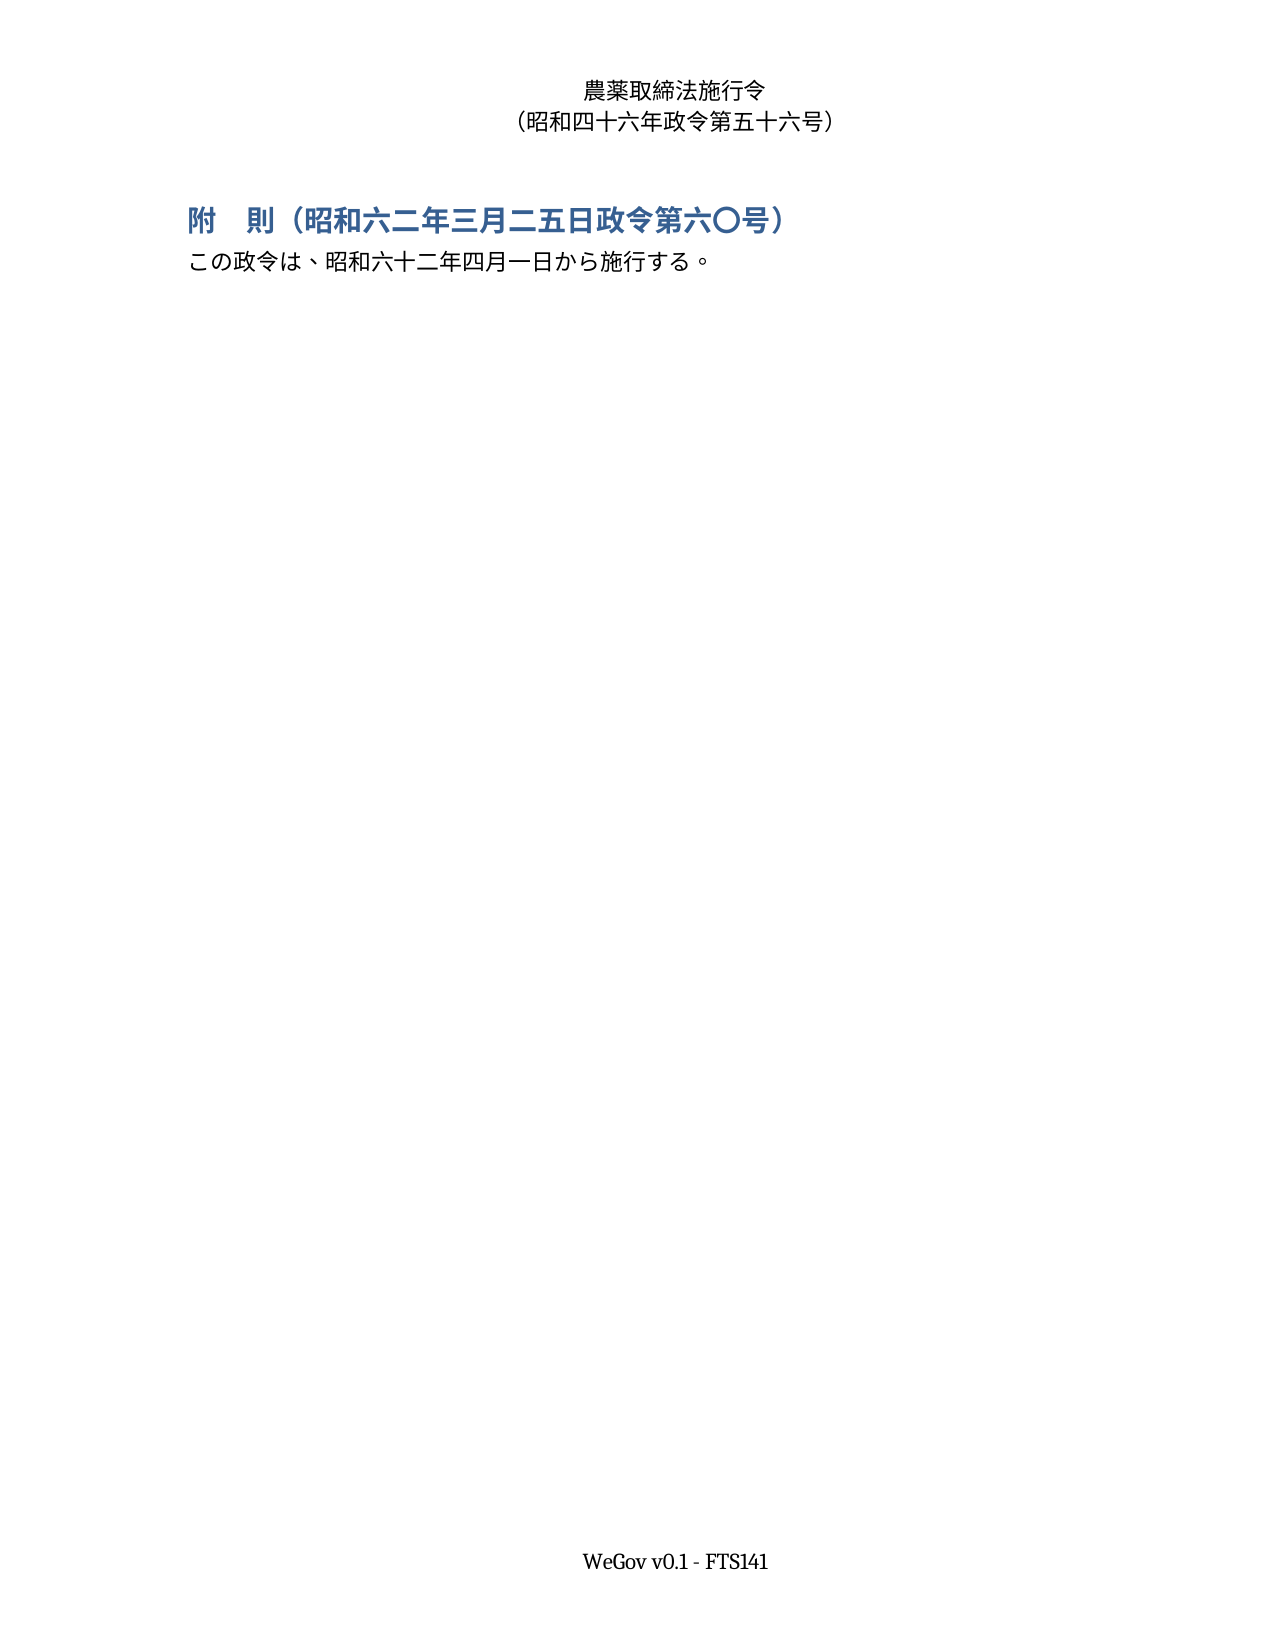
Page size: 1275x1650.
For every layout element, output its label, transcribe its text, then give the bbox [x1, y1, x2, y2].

text この政令は、昭和六十二年四月一日から施行する。 [187, 246, 1087, 277]
subtitle 附 則（昭和六二年三月二五日政令第六〇号） [187, 200, 1087, 240]
